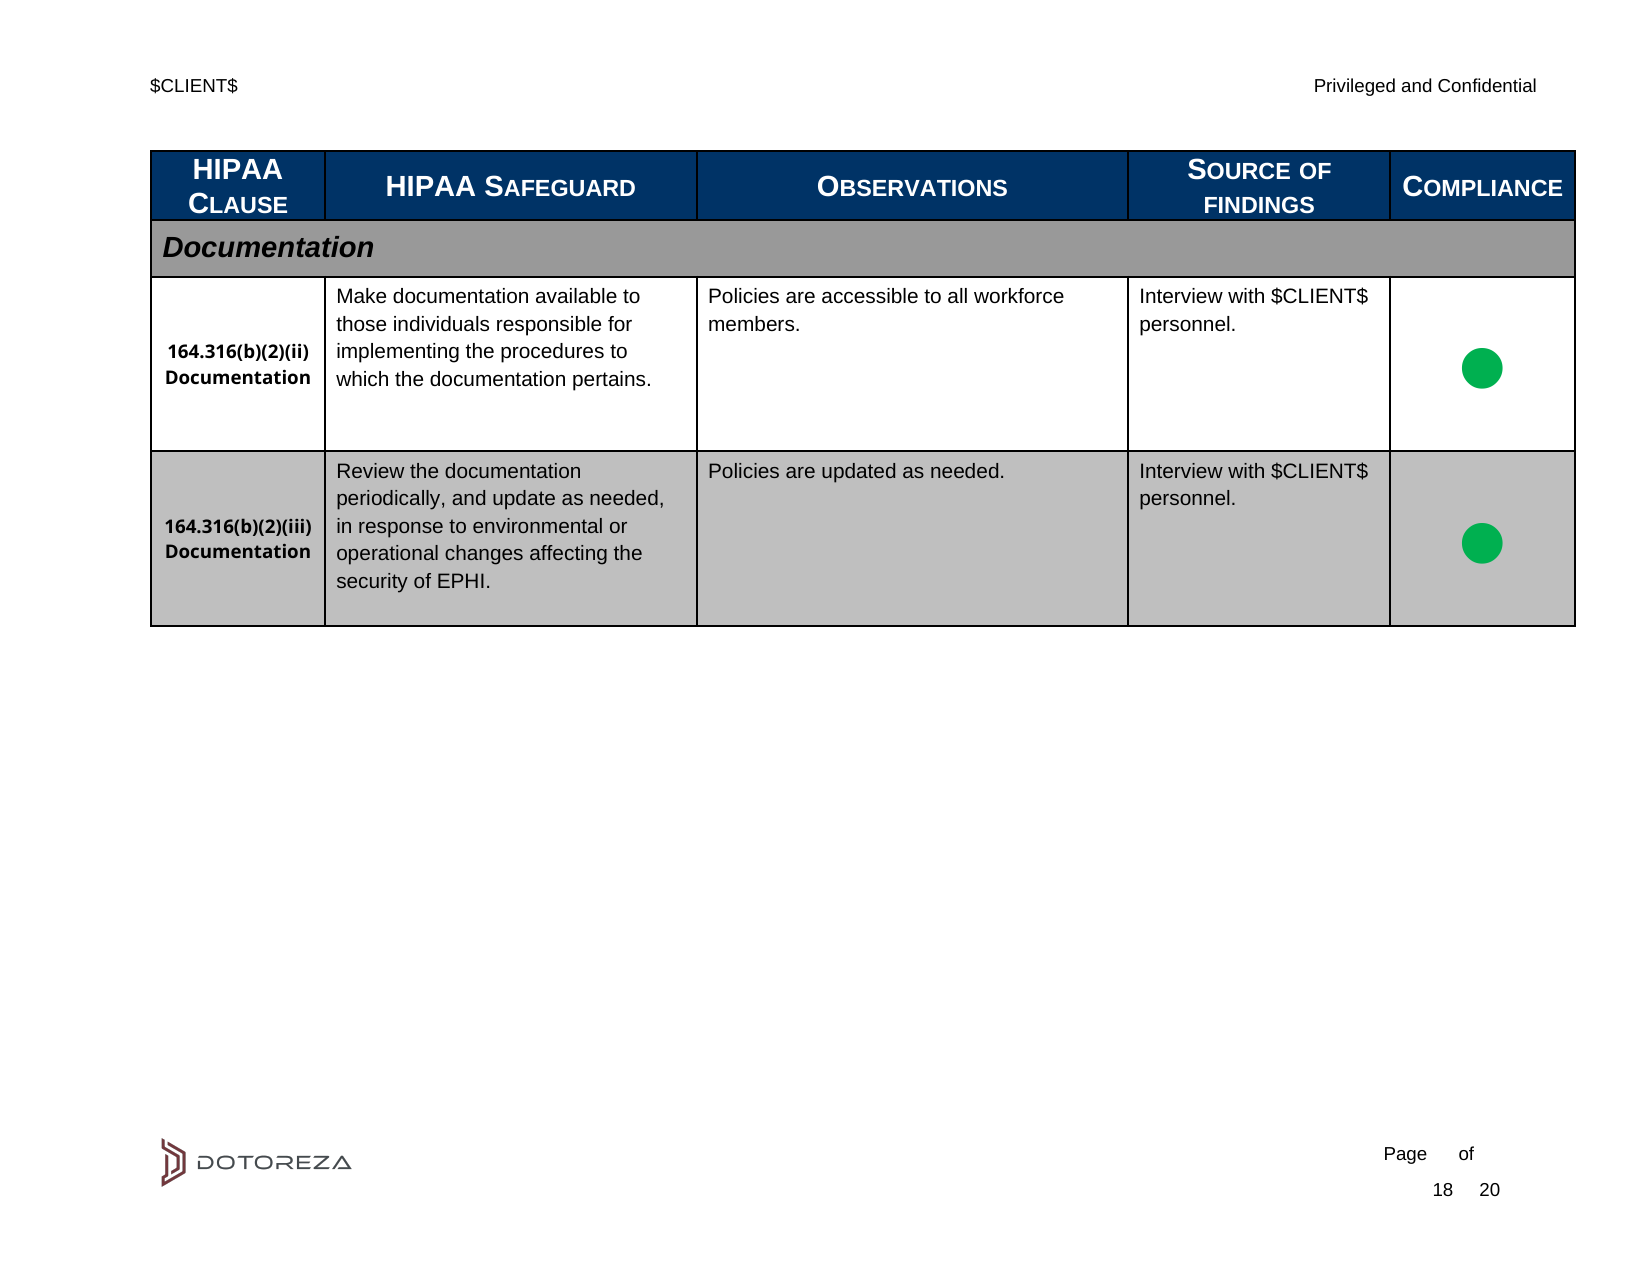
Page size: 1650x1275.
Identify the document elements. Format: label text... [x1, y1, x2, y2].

table_header HIPAA Clause [152, 152, 324, 219]
table_cell Review the documentation periodically, and update as needed, in response to environmental or operational changes affecting the security of EPHI. [326, 452, 696, 625]
table_cell • [1391, 278, 1574, 450]
table_cell Policies are updated as needed. [698, 452, 1127, 625]
table_cell Interview with $CLIENT$ personnel. [1129, 278, 1389, 450]
table_cell Interview with $CLIENT$ personnel. [1129, 452, 1389, 625]
table_header HIPAA Safeguard [326, 152, 696, 219]
table_header Observations [698, 152, 1127, 219]
table_cell Make documentation available to those individuals responsible for implementing the procedures to which the documentation pertains. [326, 278, 696, 450]
table_header Source of findings [1129, 152, 1389, 219]
table_cell Documentation [152, 221, 1574, 276]
table_header Compliance [1391, 152, 1574, 219]
picture [150, 1131, 358, 1196]
table_cell Policies are accessible to all workforce members. [698, 278, 1127, 450]
table_cell 164.316(b)(2)(iii) Documentation [152, 452, 324, 625]
table_cell • [1391, 452, 1574, 625]
table_cell 164.316(b)(2)(ii) Documentation [152, 278, 324, 450]
